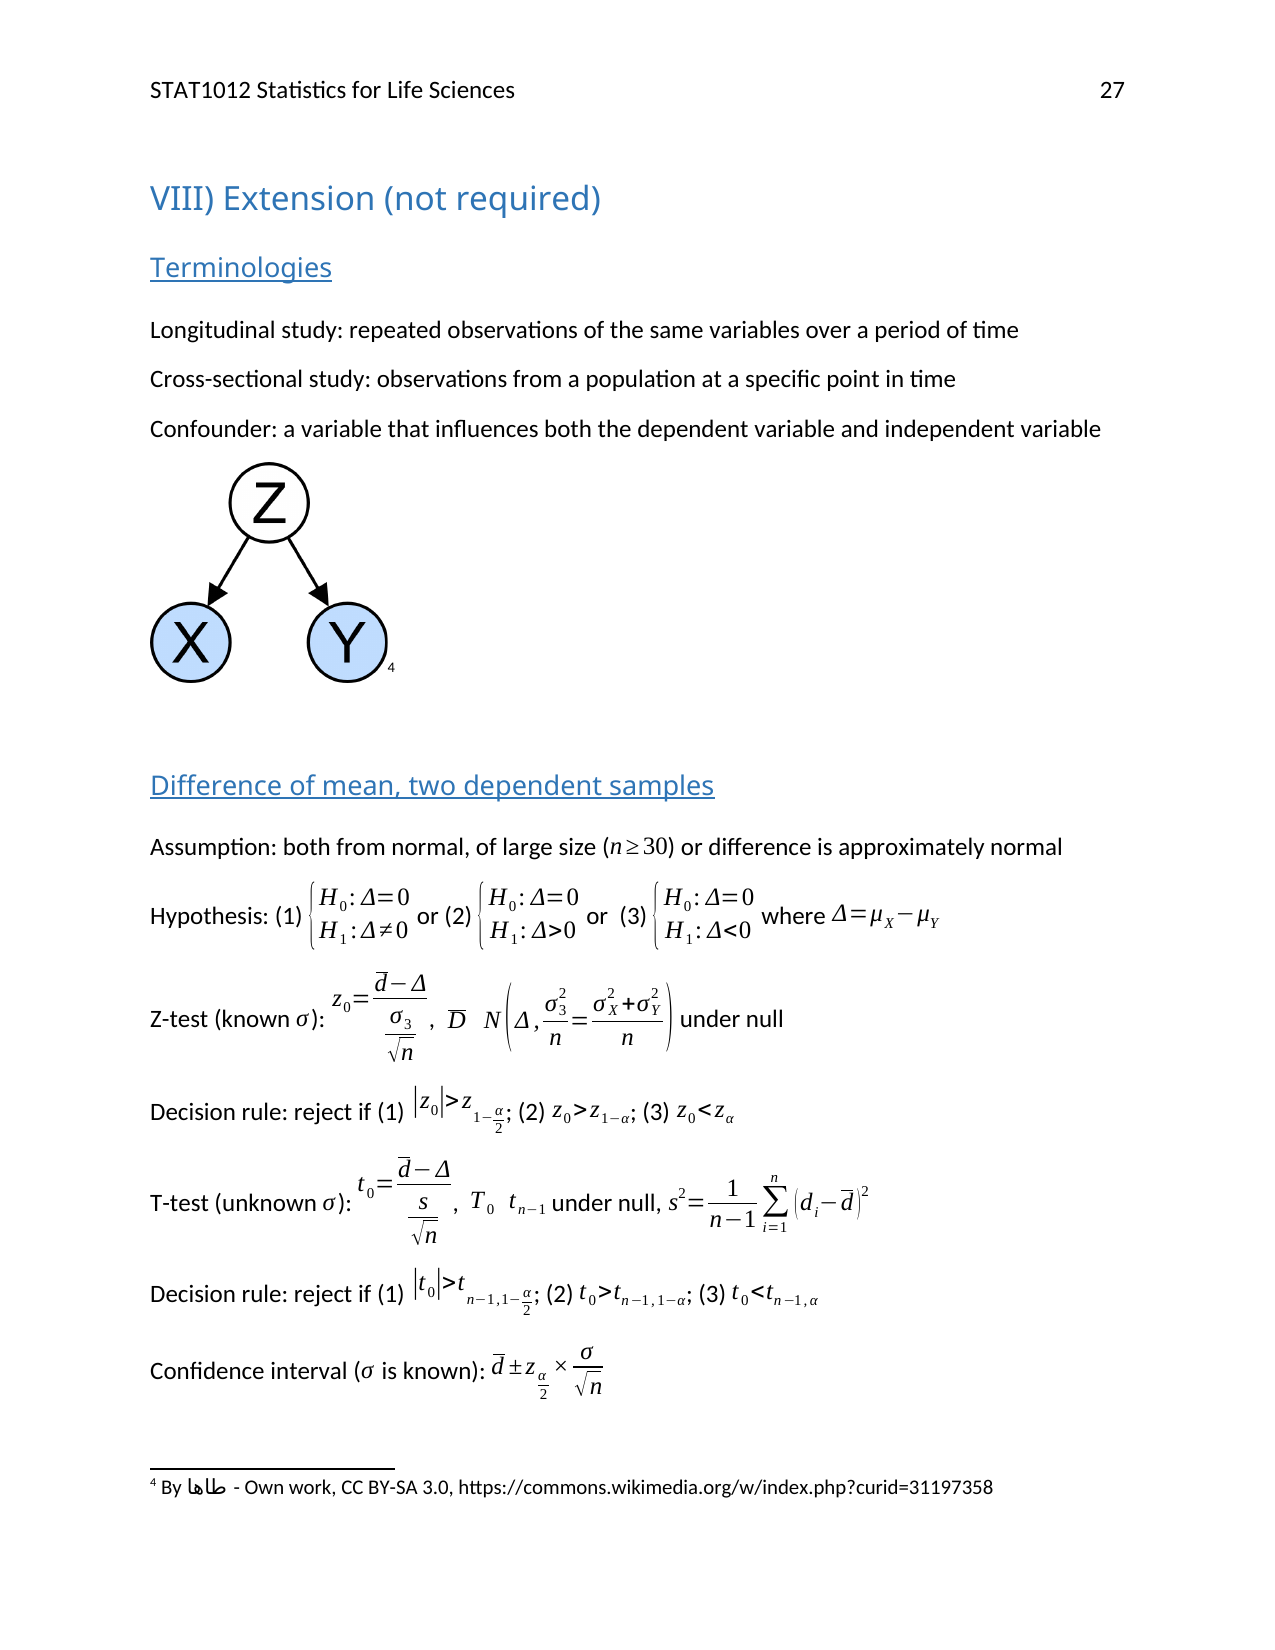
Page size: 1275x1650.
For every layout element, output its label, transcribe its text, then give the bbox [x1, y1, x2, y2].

subtitle Difference of mean, two dependent samples [150, 766, 1125, 803]
text Decision rule: reject if (1) ; (2) ; (3) [150, 1267, 1125, 1319]
text Assumption: both from normal, of large size () or difference is approximately normal [150, 831, 1125, 861]
text Confidence interval ( is known): [150, 1338, 1125, 1402]
picture [150, 462, 388, 683]
subtitle VIII) Extension (not required) [150, 175, 1125, 220]
text Z-test (known ): , under null [150, 970, 1125, 1066]
text Longitudinal study: repeated observations of the same variables over a period of time [150, 314, 1125, 344]
text T-test (unknown ): , under null, [150, 1156, 1125, 1248]
text Cross-sectional study: observations from a population at a specific point in time [150, 363, 1125, 394]
text Confounder: a variable that influences both the dependent variable and independent variable [150, 413, 1125, 443]
text Hypothesis: (1) or (2) or (3) where [150, 880, 1125, 951]
subtitle Terminologies [150, 249, 1125, 286]
text Decision rule: reject if (1) ; (2) ; (3) [150, 1085, 1125, 1137]
